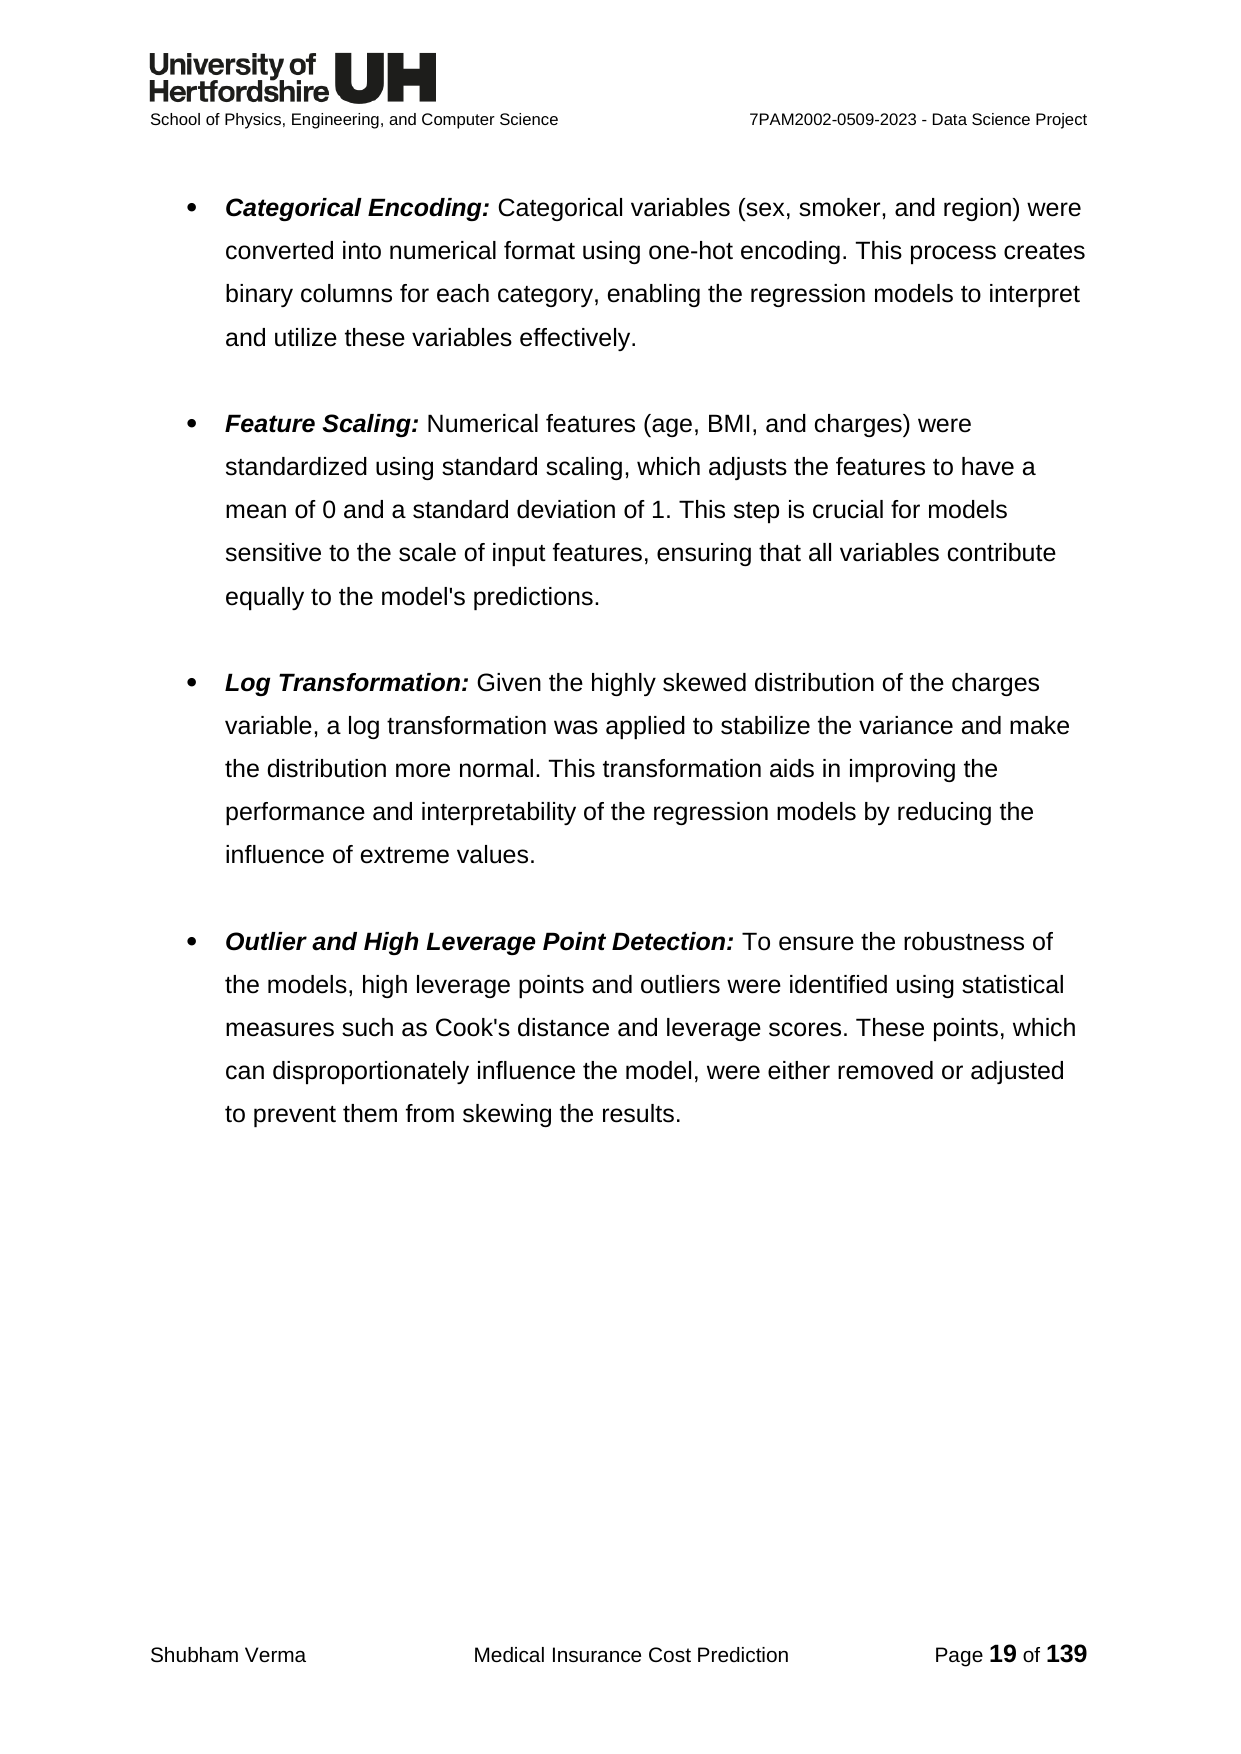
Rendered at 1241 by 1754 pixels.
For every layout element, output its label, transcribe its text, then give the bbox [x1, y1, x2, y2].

list Feature Scaling: Numerical features (age, BMI, and charges) were standardized using standard scaling, which adjusts the features to have a mean of 0 and a standard deviation of 1. This step is crucial for models sensitive to the scale of input features, ensuring that all variables contribute equally to the model's predictions. [187, 409, 1090, 610]
list Outlier and High Leverage Point Detection: To ensure the robustness of the models, high leverage points and outliers were identified using statistical measures such as Cook's distance and leverage scores. These points, which can disproportionately influence the model, were either removed or adjusted to prevent them from skewing the results. [187, 927, 1090, 1128]
picture [147, 49, 437, 105]
list Categorical Encoding: Categorical variables (sex, smoker, and region) were converted into numerical format using one-hot encoding. This process creates binary columns for each category, enabling the regression models to interpret and utilize these variables effectively. [187, 193, 1090, 351]
list Log Transformation: Given the highly skewed distribution of the charges variable, a log transformation was applied to stabilize the variance and make the distribution more normal. This transformation aids in improving the performance and interpretability of the regression models by reducing the influence of extreme values. [187, 668, 1090, 869]
